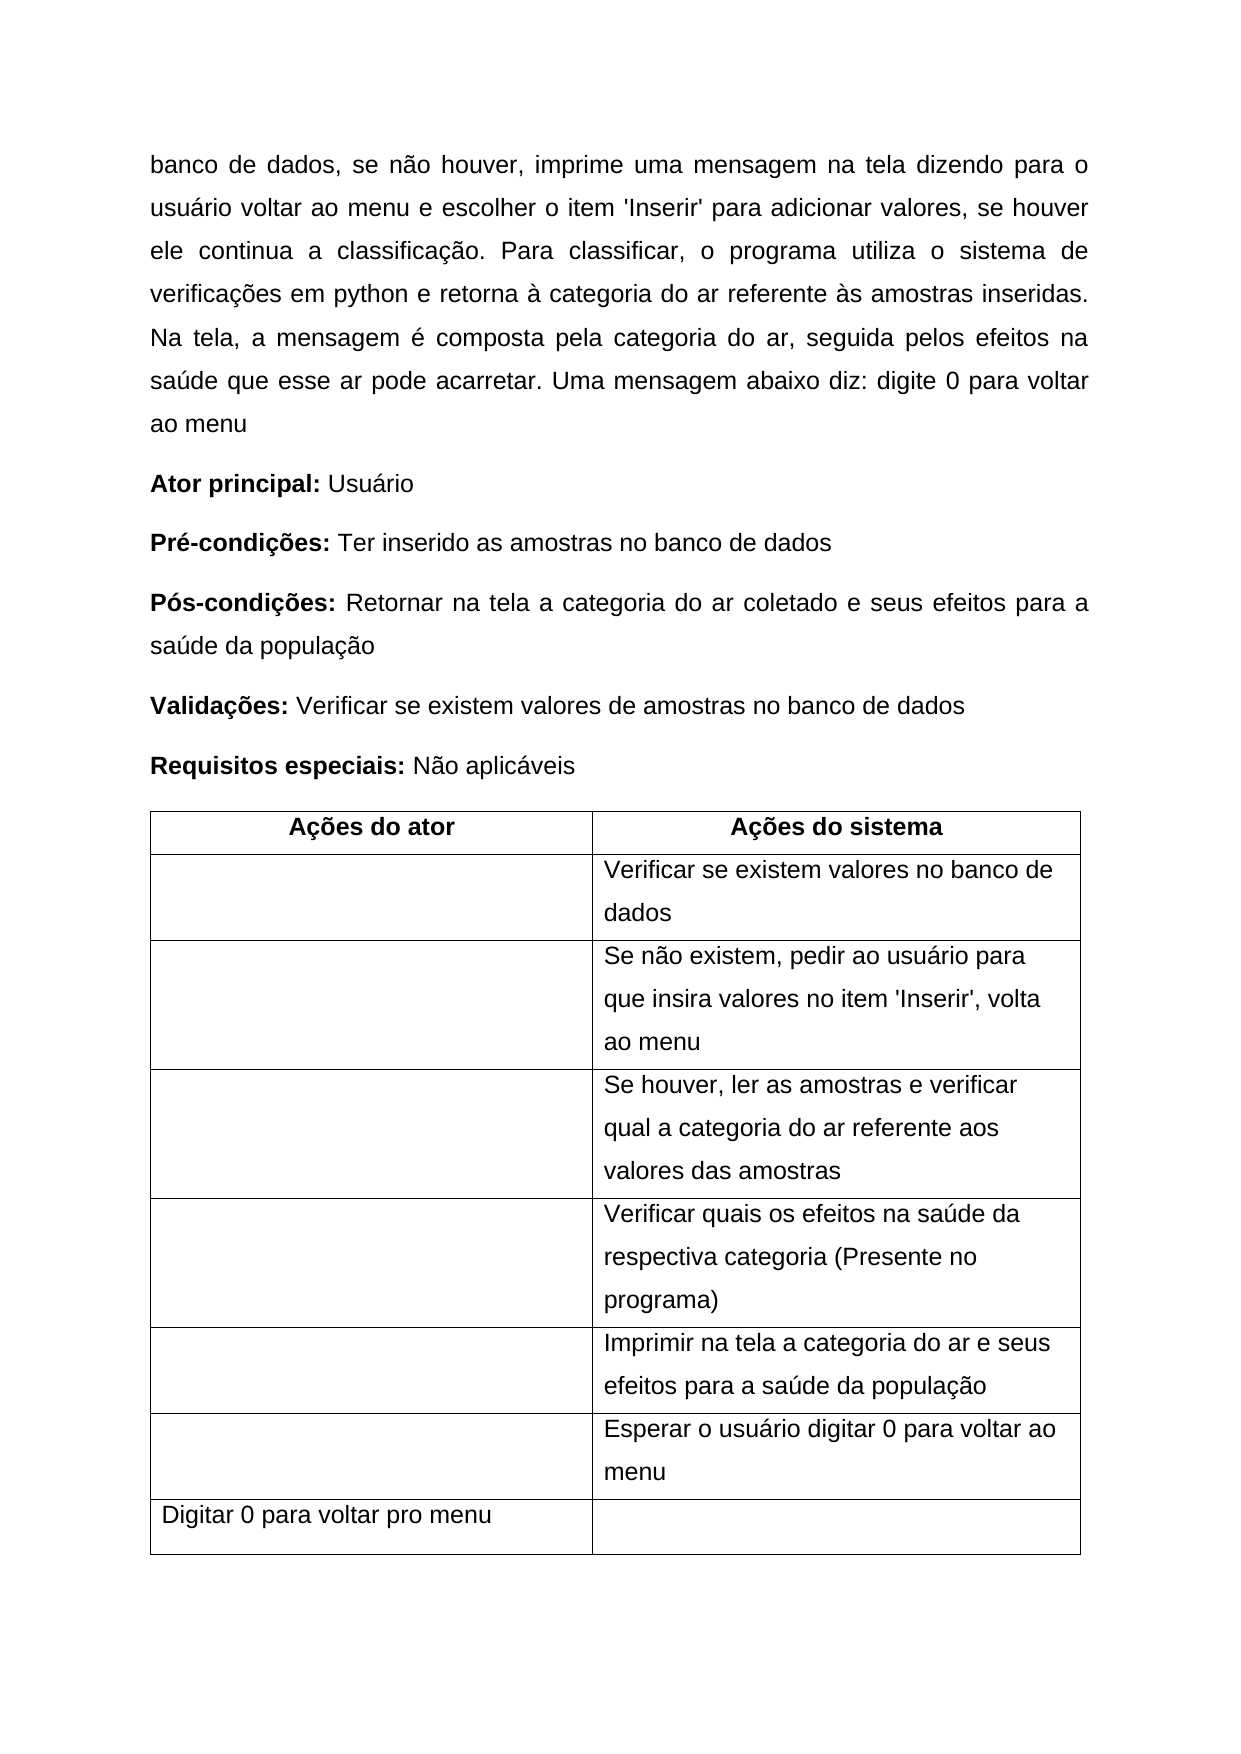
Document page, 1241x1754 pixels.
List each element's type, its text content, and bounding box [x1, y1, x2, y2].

table_cell [151, 941, 592, 1069]
table_cell Digitar 0 para voltar pro menu [151, 1500, 592, 1554]
table_cell [151, 855, 592, 939]
table_cell Se não existem, pedir ao usuário para que insira valores no item 'Inserir', volta ao menu [593, 941, 1080, 1069]
table_cell [151, 1199, 592, 1327]
text Ator principal: Usuário [150, 468, 1090, 497]
table_cell [593, 1500, 1080, 1554]
table_cell Se houver, ler as amostras e verificar qual a categoria do ar referente aos valores das amostras [593, 1070, 1080, 1198]
table_cell [151, 1070, 592, 1198]
text Validações: Verificar se existem valores de amostras no banco de dados [150, 691, 1090, 720]
text Pós-condições: Retornar na tela a categoria do ar coletado e seus efeitos para a saúde da população [150, 588, 1090, 660]
table_header Ações do sistema [593, 812, 1080, 853]
table_cell Esperar o usuário digitar 0 para voltar ao menu [593, 1414, 1080, 1499]
text Requisitos especiais: Não aplicáveis [150, 751, 1090, 779]
table_cell [151, 1414, 592, 1499]
table_cell [151, 1328, 592, 1413]
table_header Ações do ator [151, 812, 592, 853]
table_cell Verificar se existem valores no banco de dados [593, 855, 1080, 939]
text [150, 150, 1090, 437]
table_cell Imprimir na tela a categoria do ar e seus efeitos para a saúde da população [593, 1328, 1080, 1413]
text Pré-condições: Ter inserido as amostras no banco de dados [150, 528, 1090, 557]
table_cell Verificar quais os efeitos na saúde da respectiva categoria (Presente no programa) [593, 1199, 1080, 1327]
